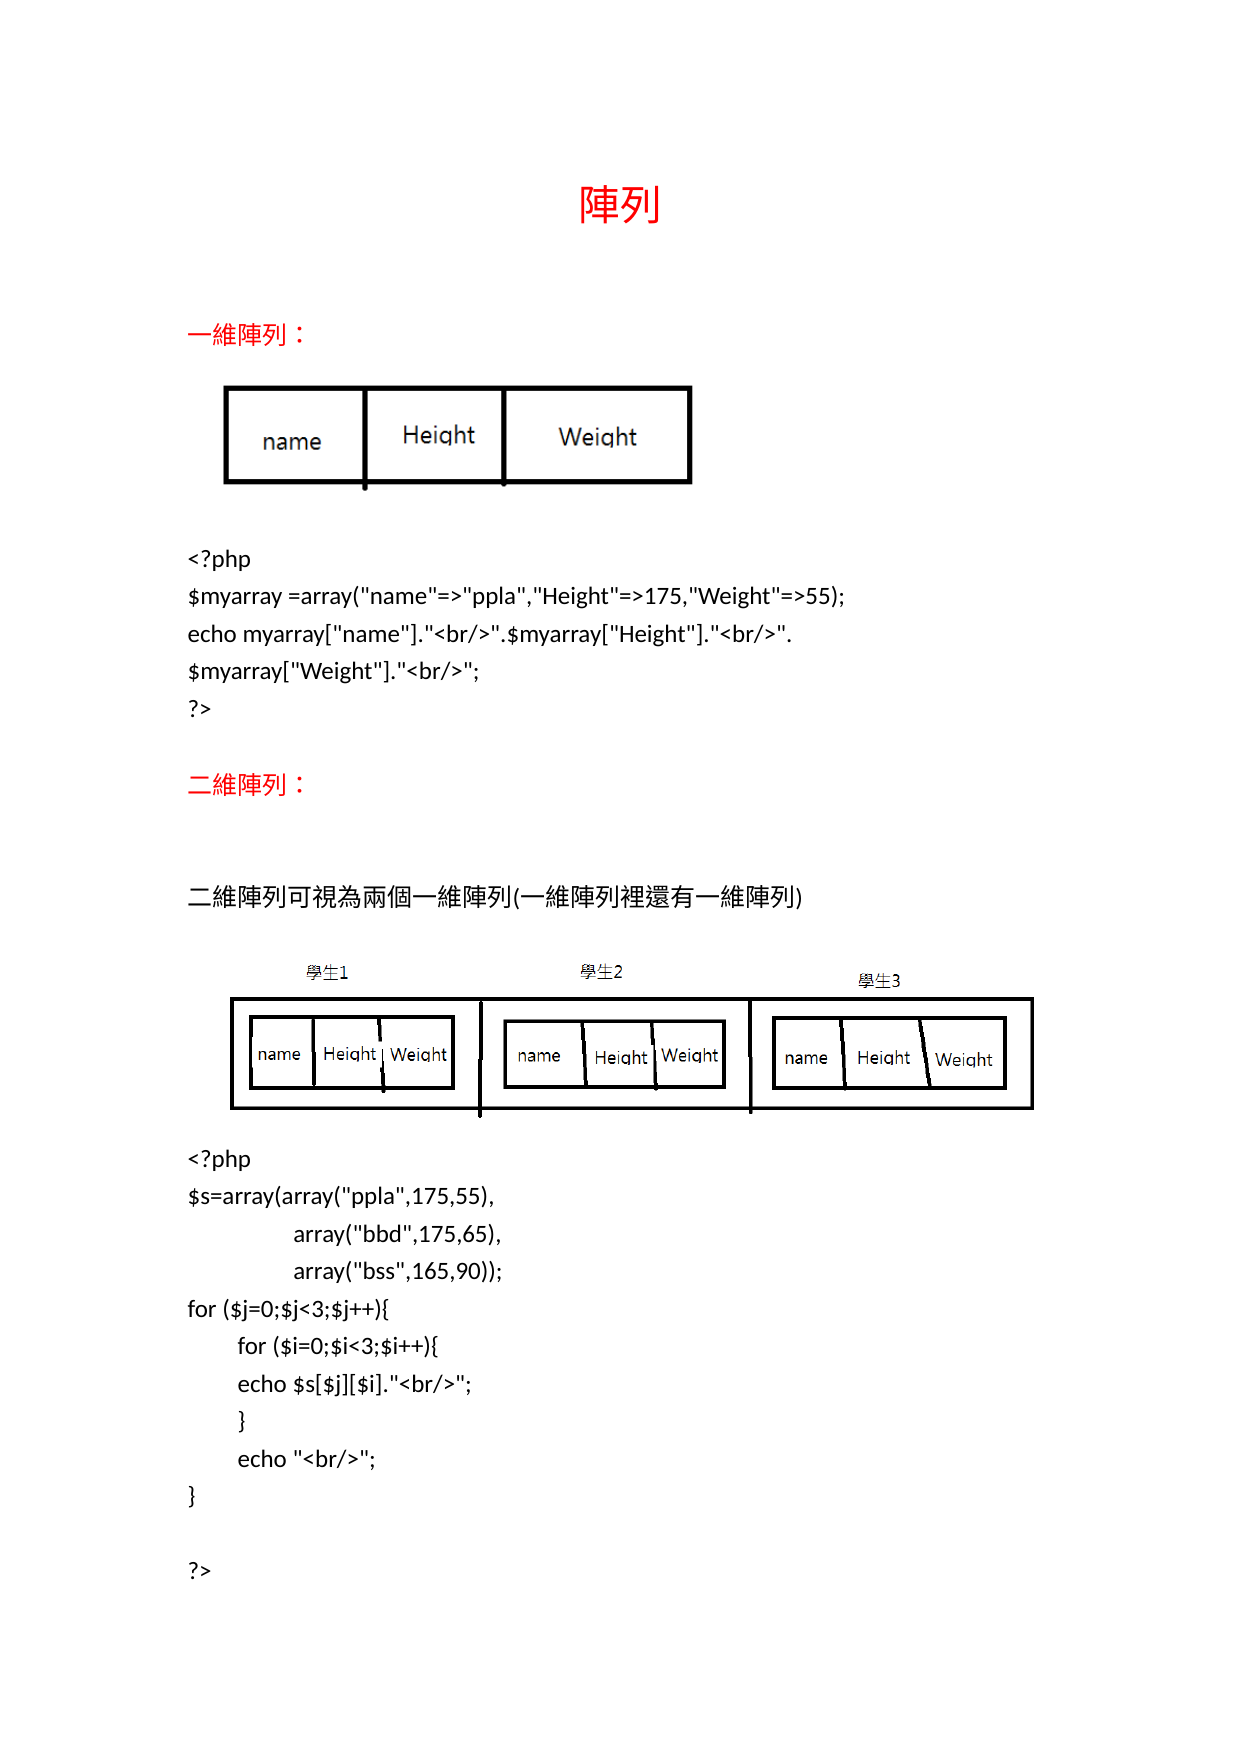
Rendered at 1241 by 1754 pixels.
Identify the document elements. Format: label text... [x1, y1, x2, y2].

text echo myarray["name"]."<br/>".$myarray["Height"]."<br/>".$myarray["Weight"]."<br/>"; [187, 614, 1053, 689]
text 二維陣列可視為兩個一維陣列(一維陣列裡還有一維陣列) [187, 877, 1053, 914]
text 一維陣列： [187, 314, 1053, 352]
text echo $s[$j][$i]."<br/>"; [187, 1364, 1053, 1402]
text echo "<br/>"; [187, 1439, 1053, 1477]
text } [187, 1477, 1053, 1514]
text <?php [187, 1139, 1053, 1177]
text for ($j=0;$j<3;$j++){ [187, 1289, 1053, 1327]
text array("bbd",175,65), [187, 1214, 1053, 1252]
text $s=array(array("ppla",175,55), [187, 1177, 1053, 1214]
text 陣列 [187, 164, 1053, 239]
text for ($i=0;$i<3;$i++){ [187, 1327, 1053, 1364]
text } [187, 1402, 1053, 1439]
text array("bss",165,90)); [187, 1252, 1053, 1289]
text $myarray =array("name"=>"ppla","Height"=>175,"Weight"=>55); [187, 577, 1053, 614]
text ?> [187, 689, 1053, 727]
text 二維陣列： [187, 764, 1053, 802]
picture [187, 952, 1053, 1126]
text ?> [187, 1552, 1053, 1589]
text <?php [187, 539, 1053, 577]
picture [187, 352, 732, 519]
